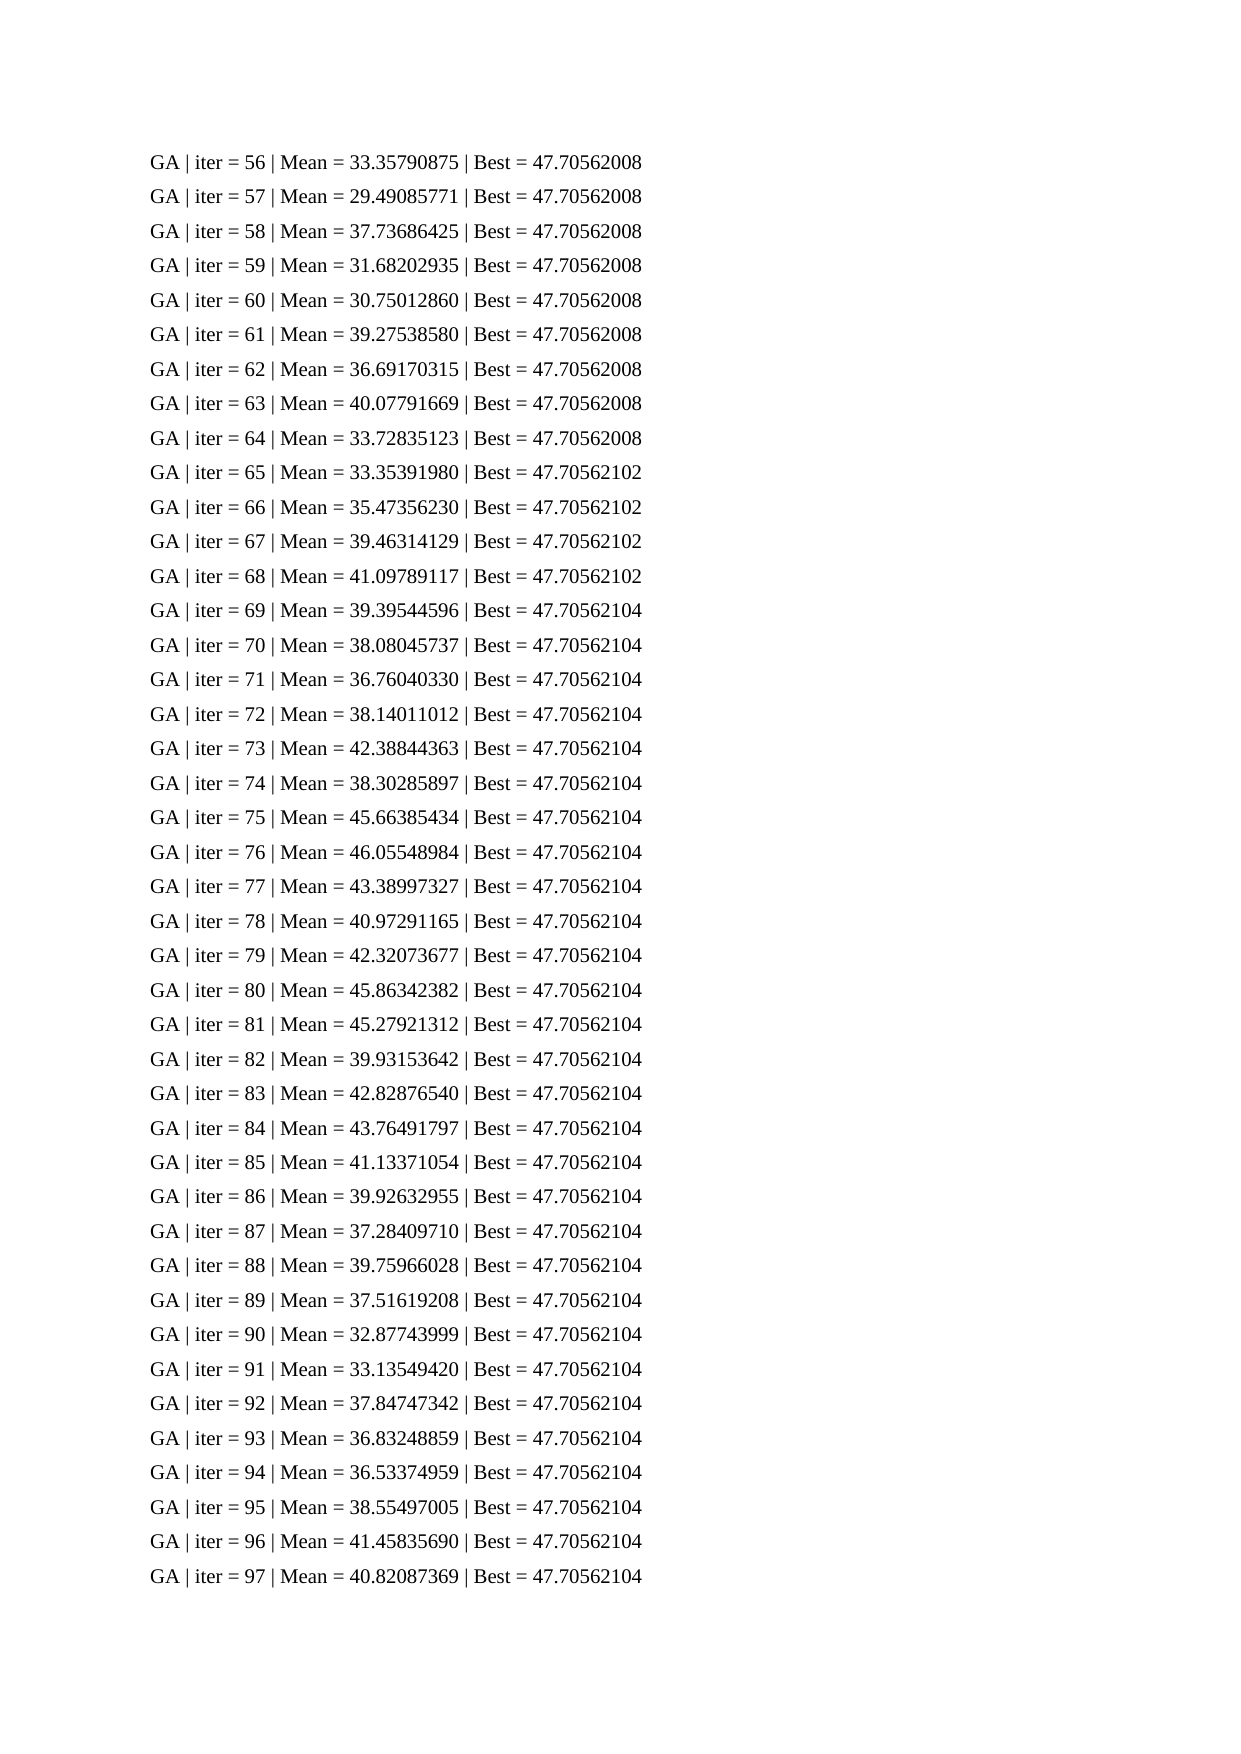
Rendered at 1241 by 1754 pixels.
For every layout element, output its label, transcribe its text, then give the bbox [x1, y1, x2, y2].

text GA | iter = 62 | Mean = 36.69170315 | Best = 47.70562008 [150, 357, 1090, 381]
text GA | iter = 57 | Mean = 29.49085771 | Best = 47.70562008 [150, 184, 1090, 208]
text GA | iter = 70 | Mean = 38.08045737 | Best = 47.70562104 [150, 633, 1090, 657]
text GA | iter = 56 | Mean = 33.35790875 | Best = 47.70562008 [150, 150, 1090, 174]
text GA | iter = 78 | Mean = 40.97291165 | Best = 47.70562104 [150, 908, 1090, 933]
text GA | iter = 58 | Mean = 37.73686425 | Best = 47.70562008 [150, 219, 1090, 243]
text GA | iter = 80 | Mean = 45.86342382 | Best = 47.70562104 [150, 977, 1090, 1002]
text GA | iter = 92 | Mean = 37.84747342 | Best = 47.70562104 [150, 1391, 1090, 1415]
text GA | iter = 82 | Mean = 39.93153642 | Best = 47.70562104 [150, 1046, 1090, 1071]
text GA | iter = 88 | Mean = 39.75966028 | Best = 47.70562104 [150, 1253, 1090, 1277]
text GA | iter = 90 | Mean = 32.87743999 | Best = 47.70562104 [150, 1322, 1090, 1346]
text GA | iter = 64 | Mean = 33.72835123 | Best = 47.70562008 [150, 426, 1090, 450]
text GA | iter = 87 | Mean = 37.28409710 | Best = 47.70562104 [150, 1219, 1090, 1243]
text GA | iter = 65 | Mean = 33.35391980 | Best = 47.70562102 [150, 460, 1090, 484]
text GA | iter = 89 | Mean = 37.51619208 | Best = 47.70562104 [150, 1288, 1090, 1312]
text GA | iter = 81 | Mean = 45.27921312 | Best = 47.70562104 [150, 1012, 1090, 1036]
text GA | iter = 75 | Mean = 45.66385434 | Best = 47.70562104 [150, 805, 1090, 829]
text GA | iter = 60 | Mean = 30.75012860 | Best = 47.70562008 [150, 288, 1090, 312]
text GA | iter = 93 | Mean = 36.83248859 | Best = 47.70562104 [150, 1426, 1090, 1450]
text GA | iter = 79 | Mean = 42.32073677 | Best = 47.70562104 [150, 943, 1090, 967]
text GA | iter = 85 | Mean = 41.13371054 | Best = 47.70562104 [150, 1150, 1090, 1174]
text GA | iter = 72 | Mean = 38.14011012 | Best = 47.70562104 [150, 702, 1090, 726]
text GA | iter = 86 | Mean = 39.92632955 | Best = 47.70562104 [150, 1184, 1090, 1208]
text GA | iter = 94 | Mean = 36.53374959 | Best = 47.70562104 [150, 1460, 1090, 1484]
text GA | iter = 59 | Mean = 31.68202935 | Best = 47.70562008 [150, 253, 1090, 277]
text GA | iter = 83 | Mean = 42.82876540 | Best = 47.70562104 [150, 1081, 1090, 1105]
text GA | iter = 71 | Mean = 36.76040330 | Best = 47.70562104 [150, 667, 1090, 691]
text GA | iter = 73 | Mean = 42.38844363 | Best = 47.70562104 [150, 736, 1090, 760]
text GA | iter = 97 | Mean = 40.82087369 | Best = 47.70562104 [150, 1564, 1090, 1588]
text GA | iter = 96 | Mean = 41.45835690 | Best = 47.70562104 [150, 1529, 1090, 1553]
text GA | iter = 69 | Mean = 39.39544596 | Best = 47.70562104 [150, 598, 1090, 622]
text GA | iter = 63 | Mean = 40.07791669 | Best = 47.70562008 [150, 391, 1090, 415]
text GA | iter = 66 | Mean = 35.47356230 | Best = 47.70562102 [150, 495, 1090, 519]
text GA | iter = 67 | Mean = 39.46314129 | Best = 47.70562102 [150, 529, 1090, 553]
text GA | iter = 84 | Mean = 43.76491797 | Best = 47.70562104 [150, 1115, 1090, 1139]
text GA | iter = 77 | Mean = 43.38997327 | Best = 47.70562104 [150, 874, 1090, 898]
text GA | iter = 74 | Mean = 38.30285897 | Best = 47.70562104 [150, 771, 1090, 795]
text GA | iter = 76 | Mean = 46.05548984 | Best = 47.70562104 [150, 839, 1090, 864]
text GA | iter = 95 | Mean = 38.55497005 | Best = 47.70562104 [150, 1495, 1090, 1519]
text GA | iter = 91 | Mean = 33.13549420 | Best = 47.70562104 [150, 1357, 1090, 1381]
text GA | iter = 68 | Mean = 41.09789117 | Best = 47.70562102 [150, 564, 1090, 588]
text GA | iter = 61 | Mean = 39.27538580 | Best = 47.70562008 [150, 322, 1090, 346]
